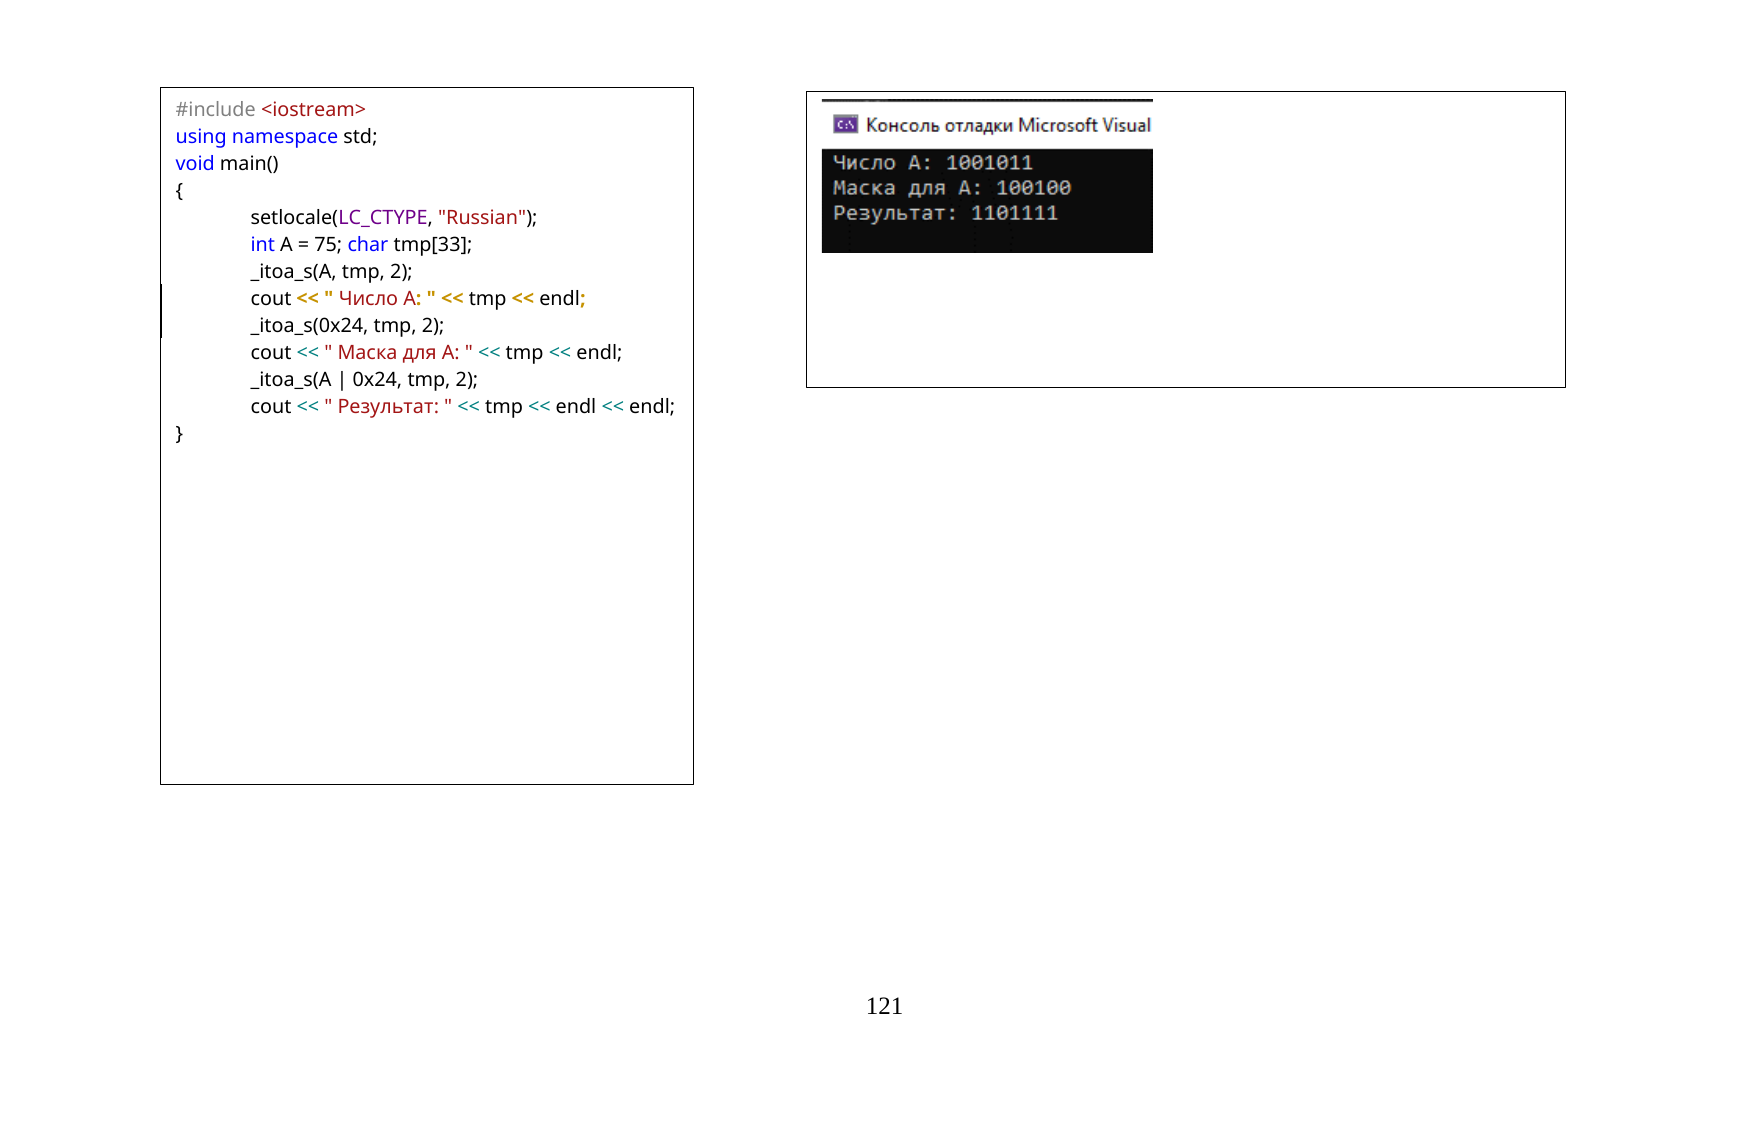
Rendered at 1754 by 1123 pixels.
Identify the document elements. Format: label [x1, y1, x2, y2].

picture [821, 99, 1153, 253]
